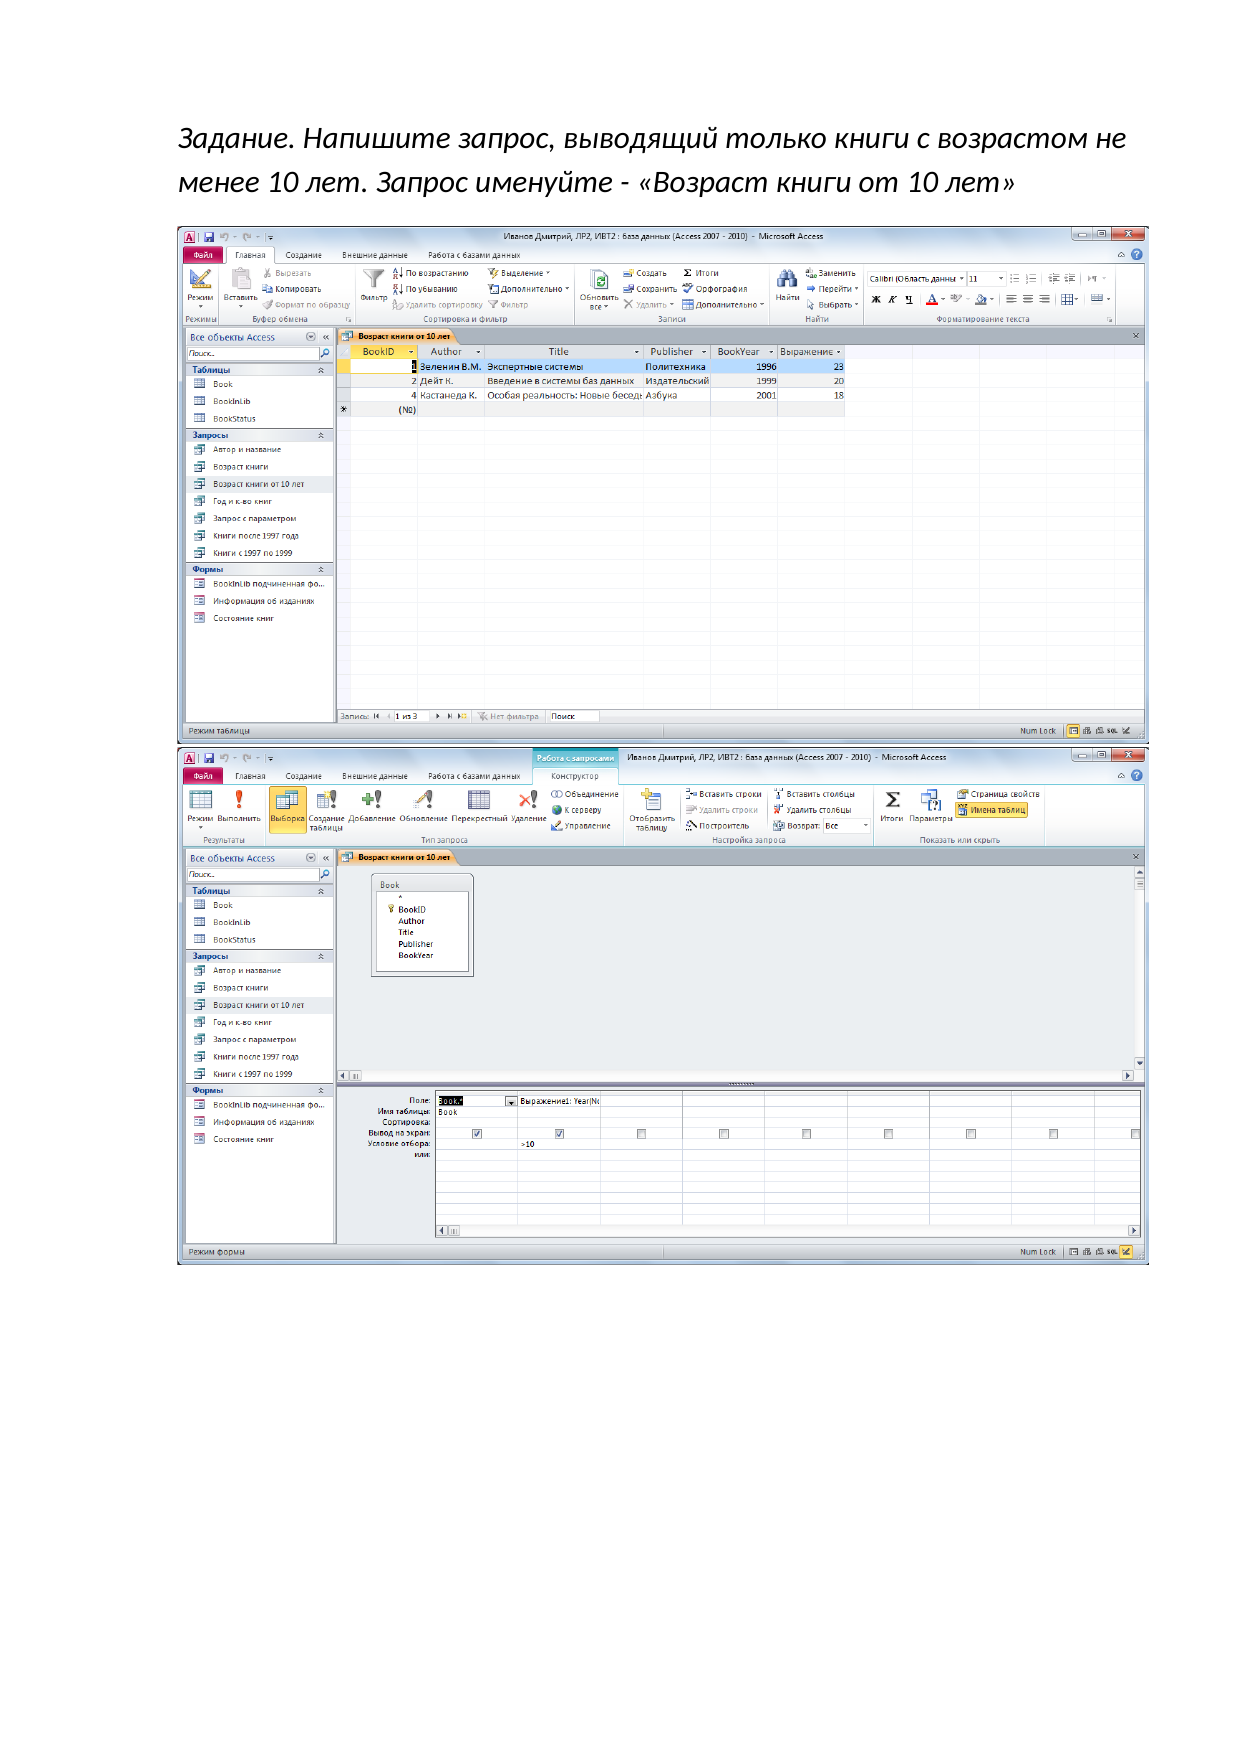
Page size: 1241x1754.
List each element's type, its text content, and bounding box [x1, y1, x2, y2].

text Задание. Напишите запрос, выводящий только книги с возрастом не менее 10 лет. Запрос именуйте - «Возраст книги от 10 лет» [177, 118, 1152, 200]
picture [177, 226, 1149, 744]
picture [177, 747, 1149, 1265]
